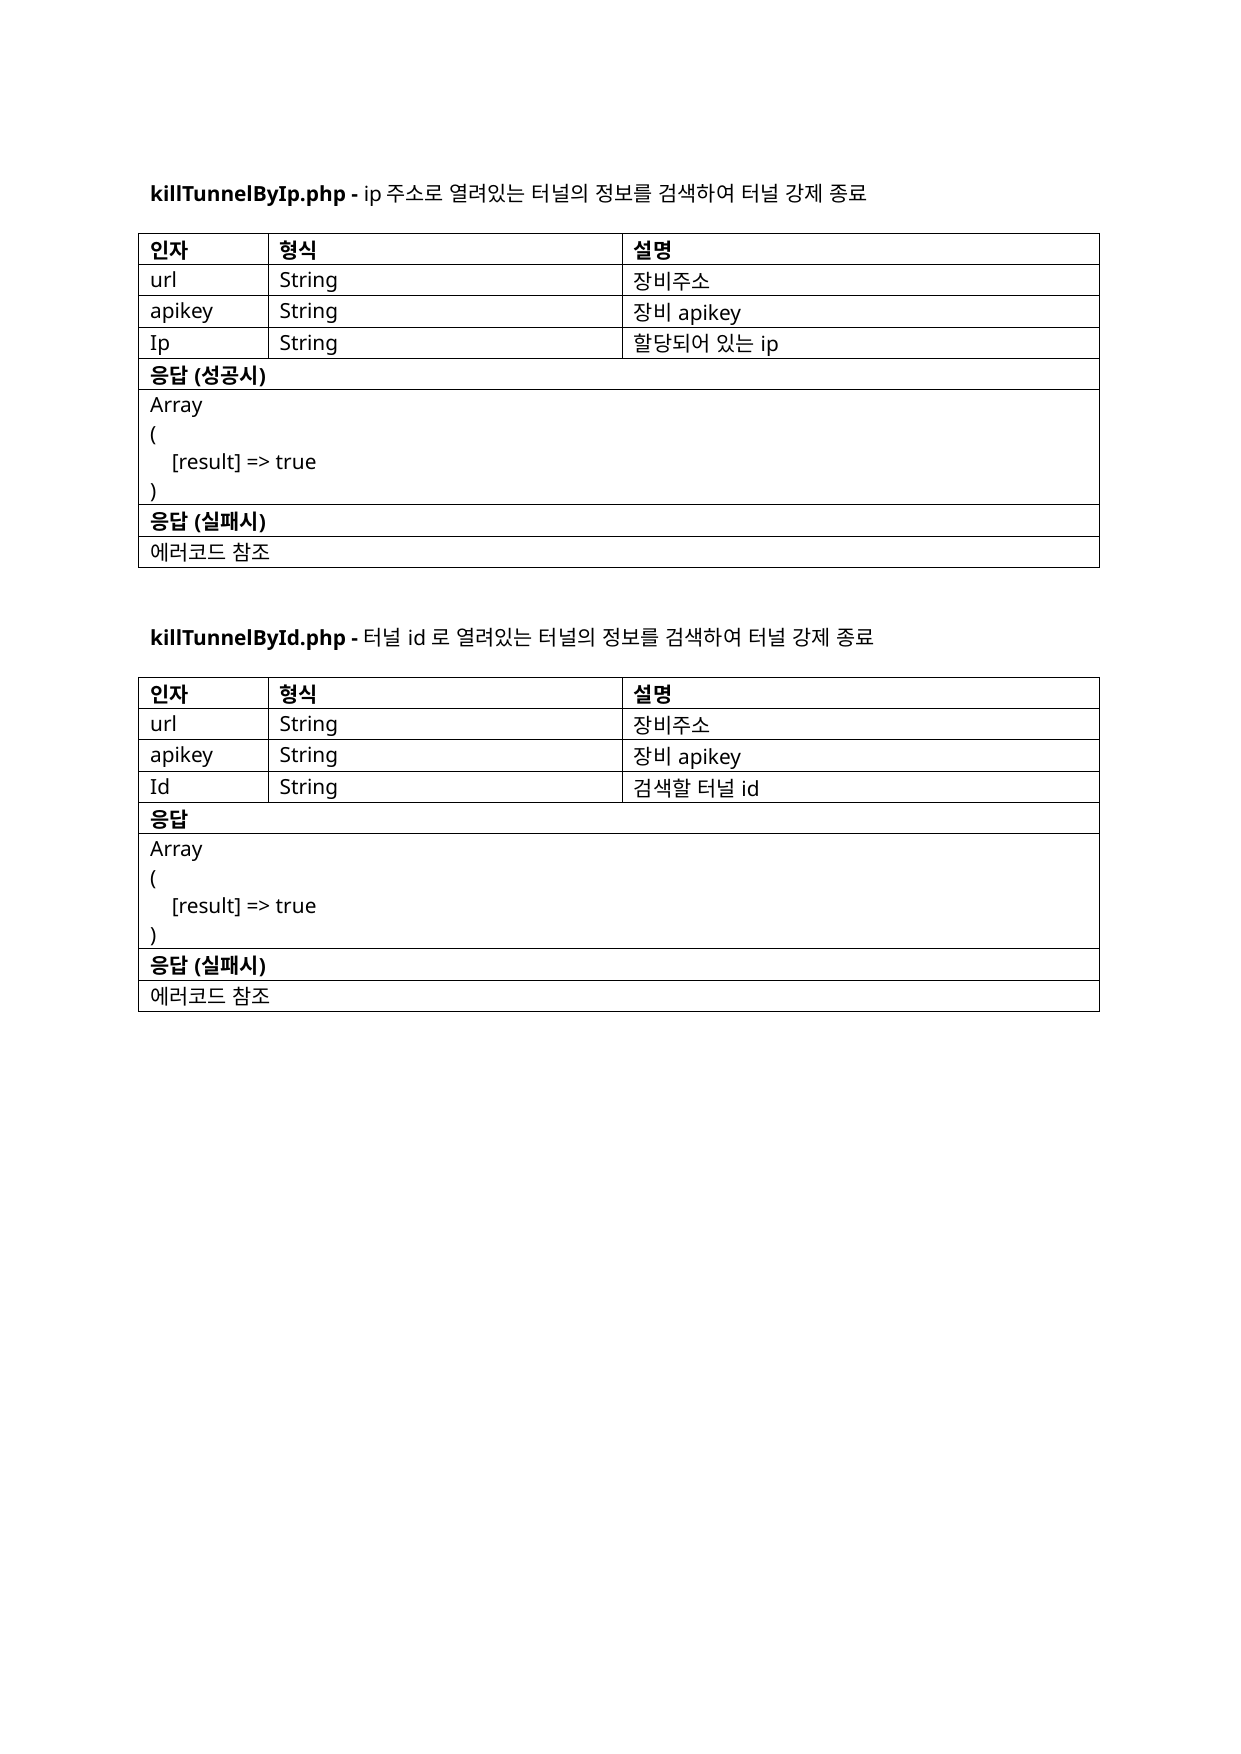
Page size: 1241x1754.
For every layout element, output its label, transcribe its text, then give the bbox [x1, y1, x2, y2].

table_header 형식 [269, 678, 622, 708]
text killTunnelById.php - 터널 id 로 열려있는 터널의 정보를 검색하여 터널 강제 종료 [150, 621, 1090, 652]
table_cell 장비 apikey [623, 740, 1099, 771]
table_cell 장비주소 [623, 709, 1099, 739]
table_cell 응답 (성공시) [139, 359, 1099, 389]
table_cell apikey [139, 296, 268, 327]
table_cell 응답 [139, 803, 1099, 833]
table_cell url [139, 265, 268, 295]
table_cell Array ( [result] => true ) [139, 834, 1099, 948]
table_cell String [269, 740, 622, 771]
table_header 인자 [139, 234, 268, 264]
table_cell 에러코드 참조 [139, 537, 1099, 567]
table_cell 장비주소 [623, 265, 1099, 295]
table_cell Ip [139, 328, 268, 358]
table_header 설명 [623, 234, 1099, 264]
table_cell String [269, 328, 622, 358]
table_cell 에러코드 참조 [139, 981, 1099, 1011]
table_cell 응답 (실패시) [139, 505, 1099, 536]
table_cell 할당되어 있는 ip [623, 328, 1099, 358]
table_header 인자 [139, 678, 268, 708]
table_cell 응답 (실패시) [139, 949, 1099, 979]
table_header 형식 [269, 234, 622, 264]
table_cell Id [139, 772, 268, 802]
table_cell 장비 apikey [623, 296, 1099, 327]
table_cell Array ( [result] => true ) [139, 390, 1099, 504]
table_cell String [269, 709, 622, 739]
table_header 설명 [623, 678, 1099, 708]
table_cell String [269, 296, 622, 327]
table_cell apikey [139, 740, 268, 771]
table_cell url [139, 709, 268, 739]
table_cell String [269, 772, 622, 802]
table_cell String [269, 265, 622, 295]
table_cell 검색할 터널 id [623, 772, 1099, 802]
text killTunnelByIp.php - ip주소로 열려있는 터널의 정보를 검색하여 터널 강제 종료 [150, 177, 1090, 207]
